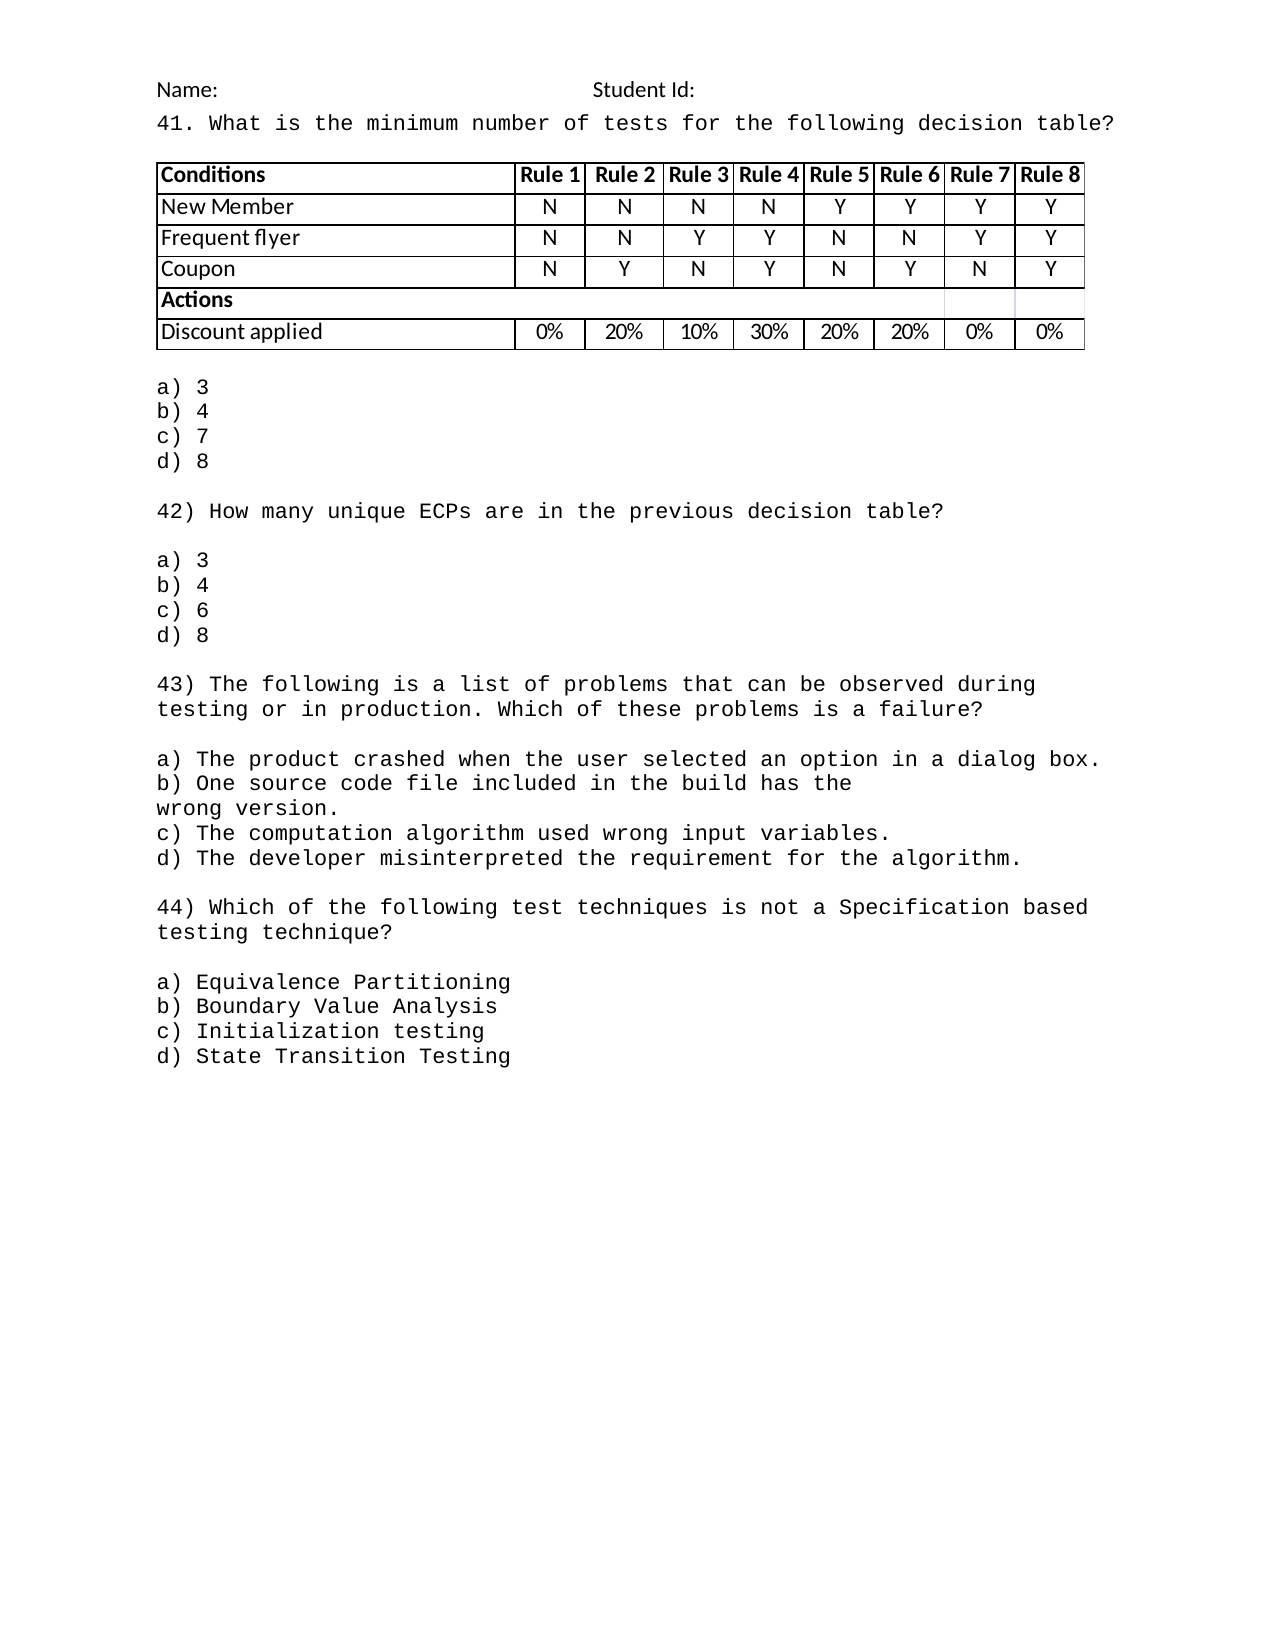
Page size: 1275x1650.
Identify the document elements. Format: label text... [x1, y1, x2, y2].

text c) The computation algorithm used wrong input variables. [156, 822, 1118, 847]
text 42) How many unique ECPs are in the previous decision table? [156, 500, 1118, 525]
text 43) The following is a list of problems that can be observed during testing or in production. Which of these problems is a failure? [156, 673, 1118, 723]
text 41. What is the minimum number of tests for the following decision table? [156, 112, 1118, 137]
text b) 4 [156, 574, 1118, 599]
text c) 7 [156, 426, 1118, 450]
text b) Boundary Value Analysis [156, 996, 1118, 1021]
text a) The product crashed when the user selected an option in a dialog box. [156, 748, 1118, 773]
text b) One source code file included in the build has the [156, 773, 1118, 797]
text d) 8 [156, 624, 1118, 649]
text d) The developer misinterpreted the requirement for the algorithm. [156, 847, 1118, 872]
text a) 3 [156, 549, 1118, 574]
text d) 8 [156, 450, 1118, 475]
text c) Initialization testing [156, 1021, 1118, 1045]
text b) 4 [156, 401, 1118, 426]
text wrong version. [156, 797, 1118, 822]
text 44) Which of the following test techniques is not a Specification based testing technique? [156, 897, 1118, 946]
text d) State Transition Testing [156, 1045, 1118, 1070]
text a) 3 [156, 376, 1118, 401]
text c) 6 [156, 599, 1118, 624]
text a) Equivalence Partitioning [156, 971, 1118, 996]
